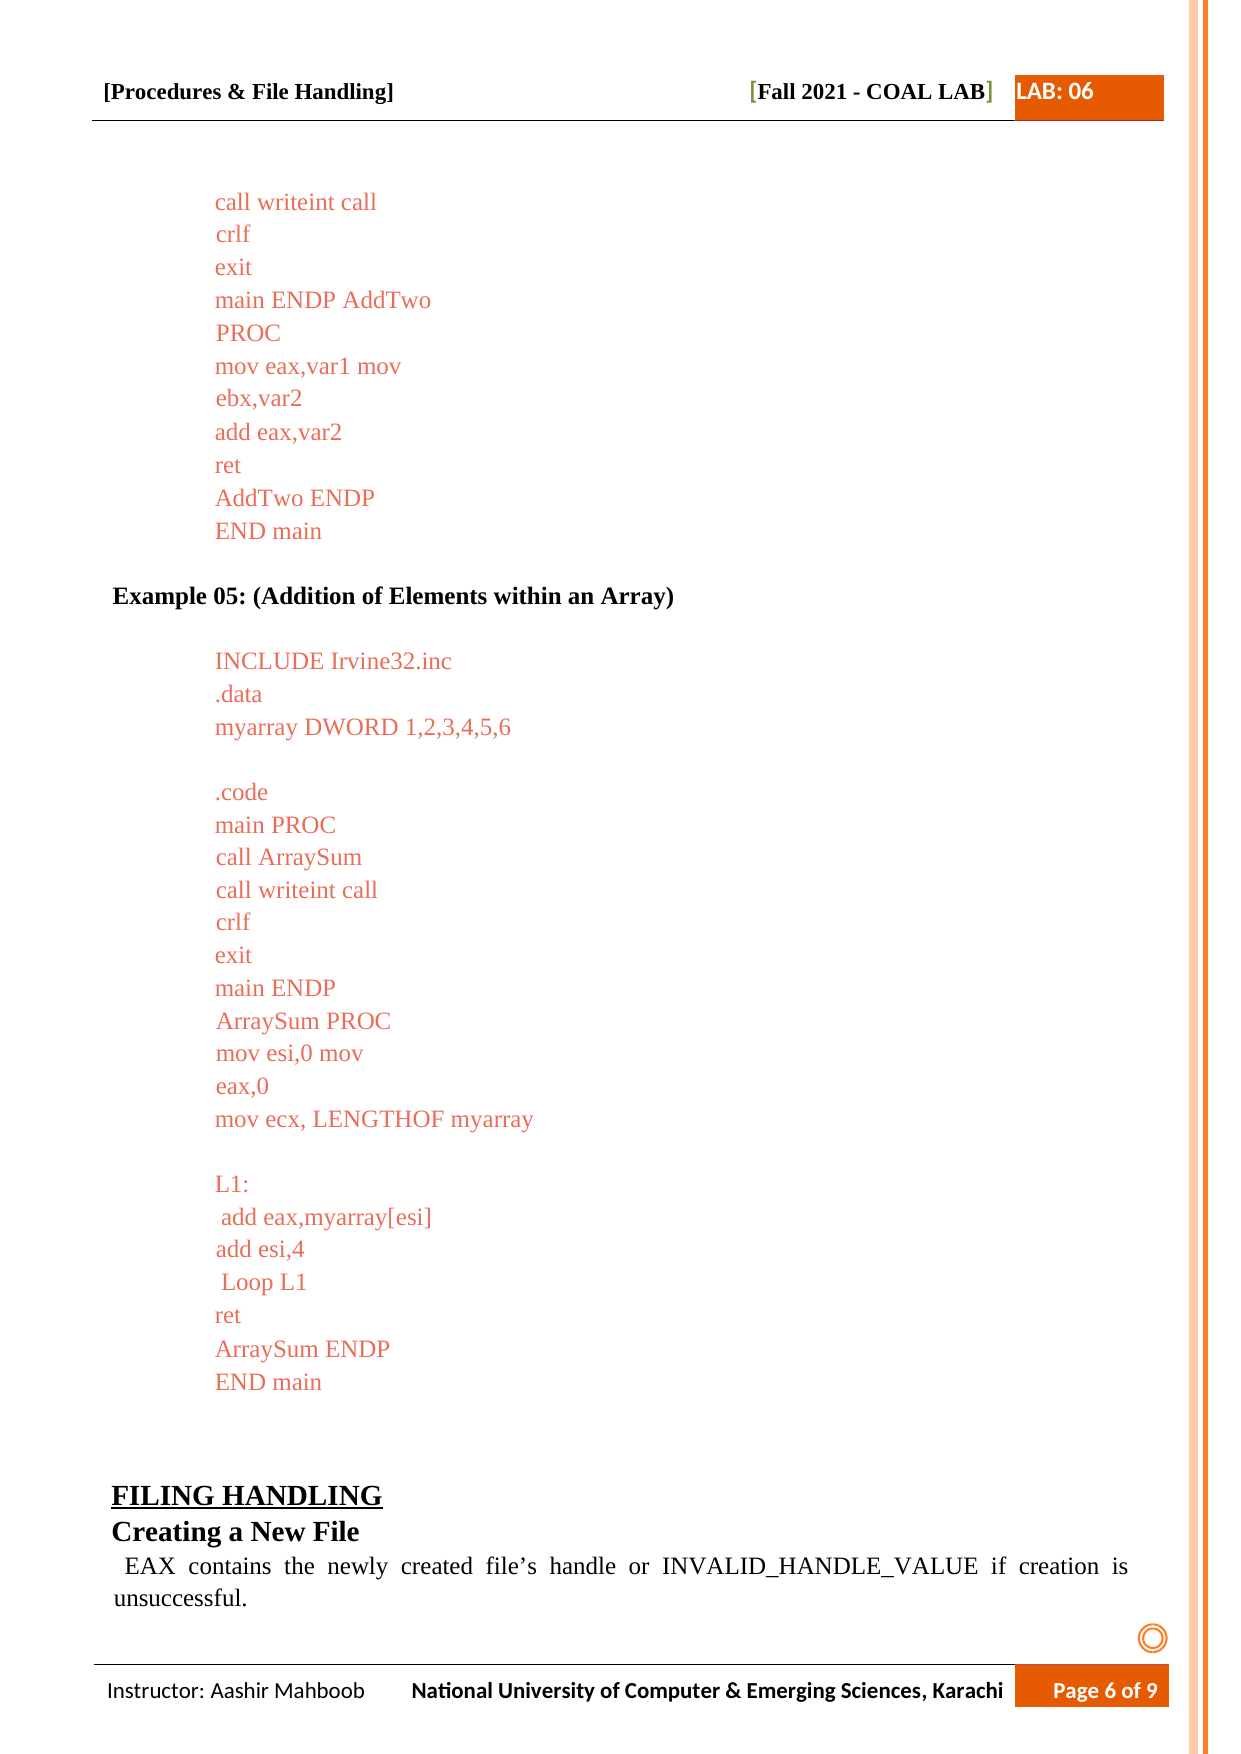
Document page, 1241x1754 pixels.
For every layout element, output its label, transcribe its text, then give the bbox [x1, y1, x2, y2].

text main ENDP ArraySum PROC mov esi,0 mov eax,0 [214, 973, 392, 1099]
text END main [214, 1367, 1076, 1396]
text add eax,myarray[esi] add esi,4 [214, 1202, 476, 1263]
text ret [214, 1301, 1076, 1329]
text main ENDP AddTwo PROC [214, 286, 432, 347]
text exit [214, 252, 1076, 281]
text main PROC call ArraySum call writeint call crlf [214, 810, 378, 936]
text ret [214, 450, 1076, 478]
text .code [214, 777, 1076, 806]
text exit [214, 940, 1076, 969]
text Example 05: (Addition of Elements within an Array) [112, 581, 1134, 610]
text call writeint call crlf [214, 187, 378, 248]
text mov eax,var1 mov ebx,var2 [214, 351, 403, 412]
text L1: [214, 1169, 1076, 1198]
text Loop L1 [214, 1267, 1076, 1296]
text INCLUDE Irvine32.inc [214, 646, 1076, 674]
text myarray DWORD 1,2,3,4,5,6 [214, 712, 1076, 741]
text FILING HANDLING [111, 1478, 1134, 1512]
text EAX contains the newly created file’s handle or INVALID_HANDLE_VALUE if creation is unsuccessful. [112, 1551, 1129, 1612]
text add eax,var2 [214, 417, 1076, 445]
text .data [214, 679, 1076, 708]
text mov ecx, LENGTHOF myarray [214, 1104, 1076, 1133]
text AddTwo ENDP [214, 483, 1076, 512]
text END main [214, 516, 1076, 545]
subtitle Creating a New File [111, 1514, 1134, 1548]
text ArraySum ENDP [214, 1334, 1076, 1362]
